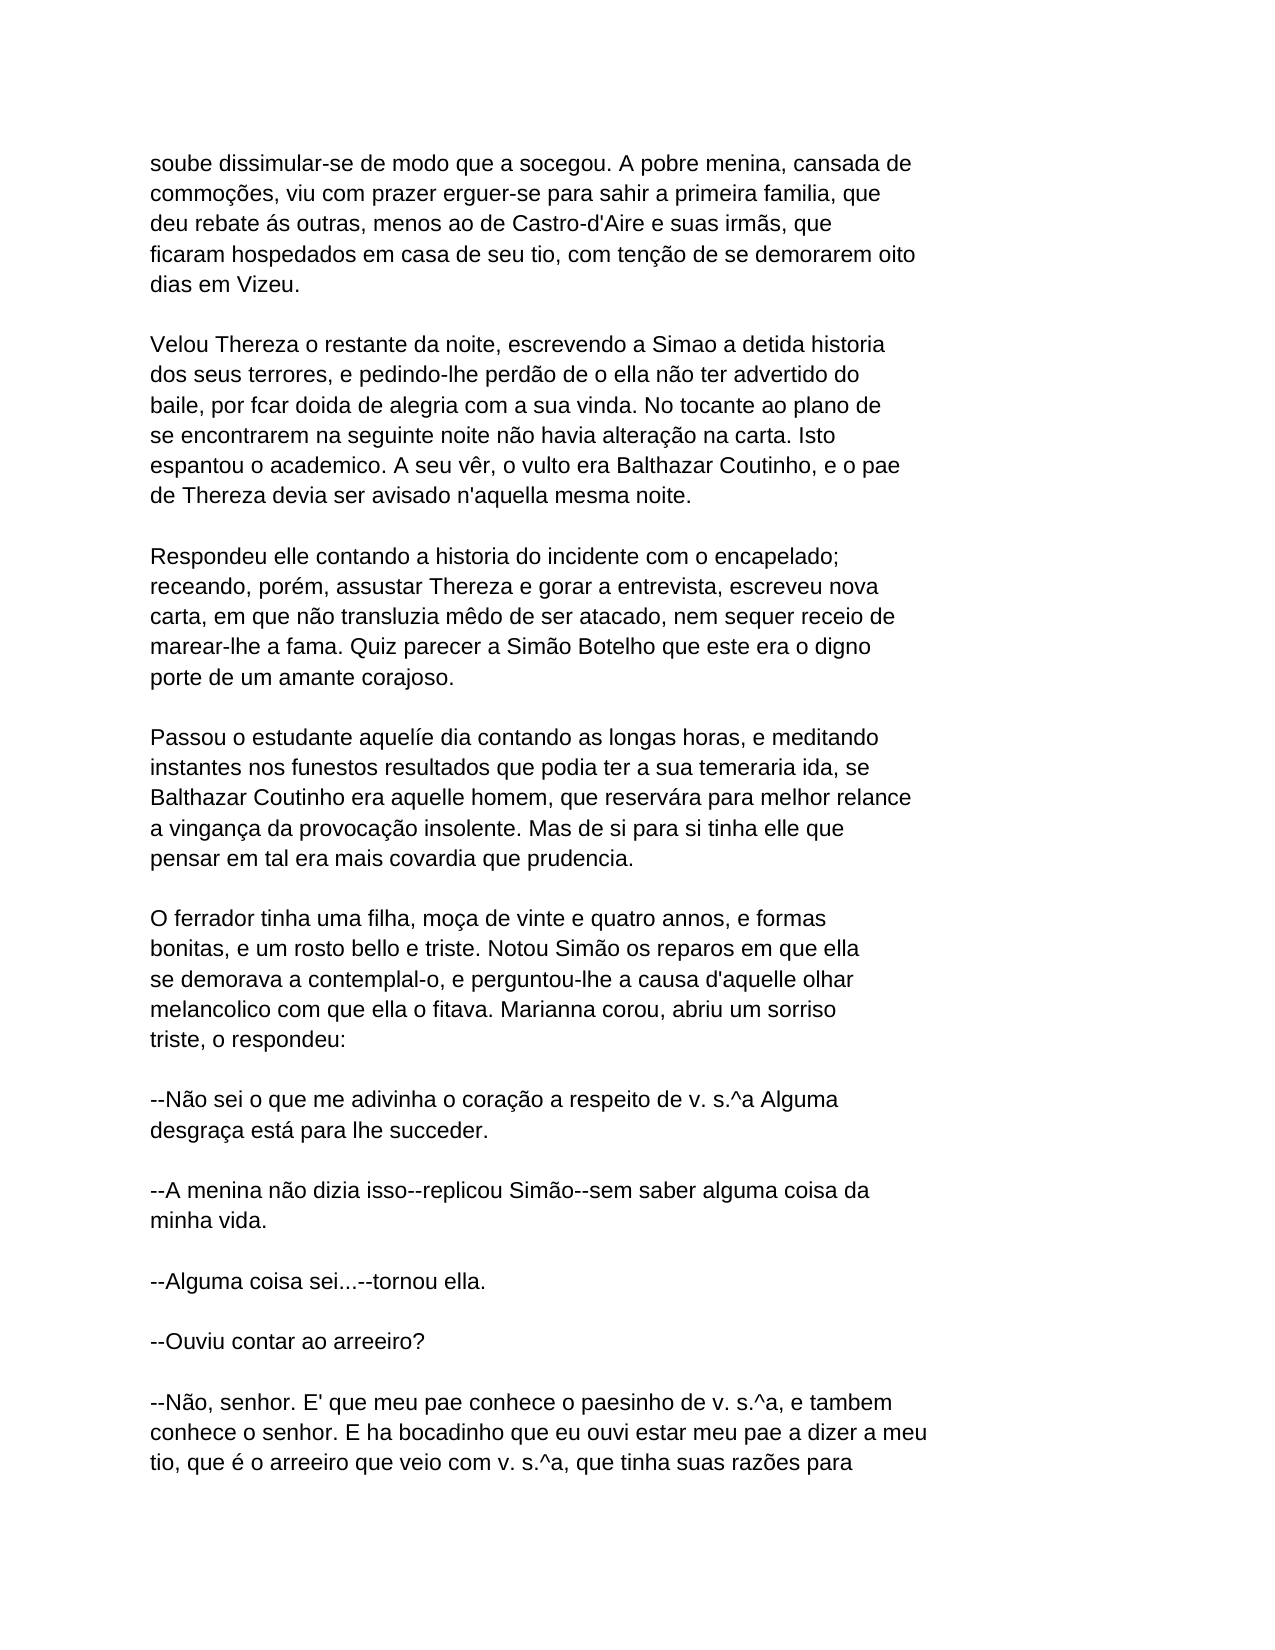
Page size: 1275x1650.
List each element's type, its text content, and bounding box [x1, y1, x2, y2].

text deu rebate ás outras, menos ao de Castro-d'Aire e suas irmãs, que [150, 210, 1125, 237]
text minha vida. [150, 1207, 1125, 1234]
text triste, o respondeu: [150, 1026, 1125, 1052]
text commoções, viu com prazer erguer-se para sahir a primeira familia, que [150, 180, 1125, 207]
text desgraça está para lhe succeder. [150, 1117, 1125, 1143]
text pensar em tal era mais covardia que prudencia. [150, 845, 1125, 871]
text --Ouviu contar ao arreeiro? [150, 1328, 1125, 1354]
text se encontrarem na seguinte noite não havia alteração na carta. Isto [150, 422, 1125, 448]
text O ferrador tinha uma filha, moça de vinte e quatro annos, e formas [150, 905, 1125, 932]
text carta, em que não transluzia mêdo de ser atacado, nem sequer receio de [150, 603, 1125, 629]
text --A menina não dizia isso--replicou Simão--sem saber alguma coisa da [150, 1177, 1125, 1203]
text marear-lhe a fama. Quiz parecer a Simão Botelho que este era o digno [150, 633, 1125, 660]
text de Thereza devia ser avisado n'aquella mesma noite. [150, 482, 1125, 509]
text a vingança da provocação insolente. Mas de si para si tinha elle que [150, 814, 1125, 841]
text --Não sei o que me adivinha o coração a respeito de v. s.^a Alguma [150, 1086, 1125, 1113]
text soube dissimular-se de modo que a socegou. A pobre menina, cansada de [150, 150, 1125, 176]
text Velou Thereza o restante da noite, escrevendo a Simao a detida historia [150, 331, 1125, 358]
text dias em Vizeu. [150, 271, 1125, 297]
text Balthazar Coutinho era aquelle homem, que reservára para melhor relance [150, 784, 1125, 811]
text Respondeu elle contando a historia do incidente com o encapelado; [150, 543, 1125, 569]
text conhece o senhor. E ha bocadinho que eu ouvi estar meu pae a dizer a meu [150, 1419, 1125, 1445]
text receando, porém, assustar Thereza e gorar a entrevista, escreveu nova [150, 573, 1125, 599]
text ficaram hospedados em casa de seu tio, com tenção de se demorarem oito [150, 241, 1125, 267]
text --Não, senhor. E' que meu pae conhece o paesinho de v. s.^a, e tambem [150, 1388, 1125, 1415]
text instantes nos funestos resultados que podia ter a sua temeraria ida, se [150, 754, 1125, 781]
text espantou o academico. A seu vêr, o vulto era Balthazar Coutinho, e o pae [150, 452, 1125, 478]
text --Alguma coisa sei...--tornou ella. [150, 1268, 1125, 1294]
text se demorava a contemplal-o, e perguntou-lhe a causa d'aquelle olhar [150, 966, 1125, 992]
text Passou o estudante aquelíe dia contando as longas horas, e meditando [150, 724, 1125, 750]
text tio, que é o arreeiro que veio com v. s.^a, que tinha suas razões para [150, 1449, 1125, 1475]
text melancolico com que ella o fitava. Marianna corou, abriu um sorriso [150, 996, 1125, 1022]
text porte de um amante corajoso. [150, 663, 1125, 690]
text bonitas, e um rosto bello e triste. Notou Simão os reparos em que ella [150, 935, 1125, 962]
text baile, por fcar doida de alegria com a sua vinda. No tocante ao plano de [150, 392, 1125, 418]
text dos seus terrores, e pedindo-lhe perdão de o ella não ter advertido do [150, 361, 1125, 388]
